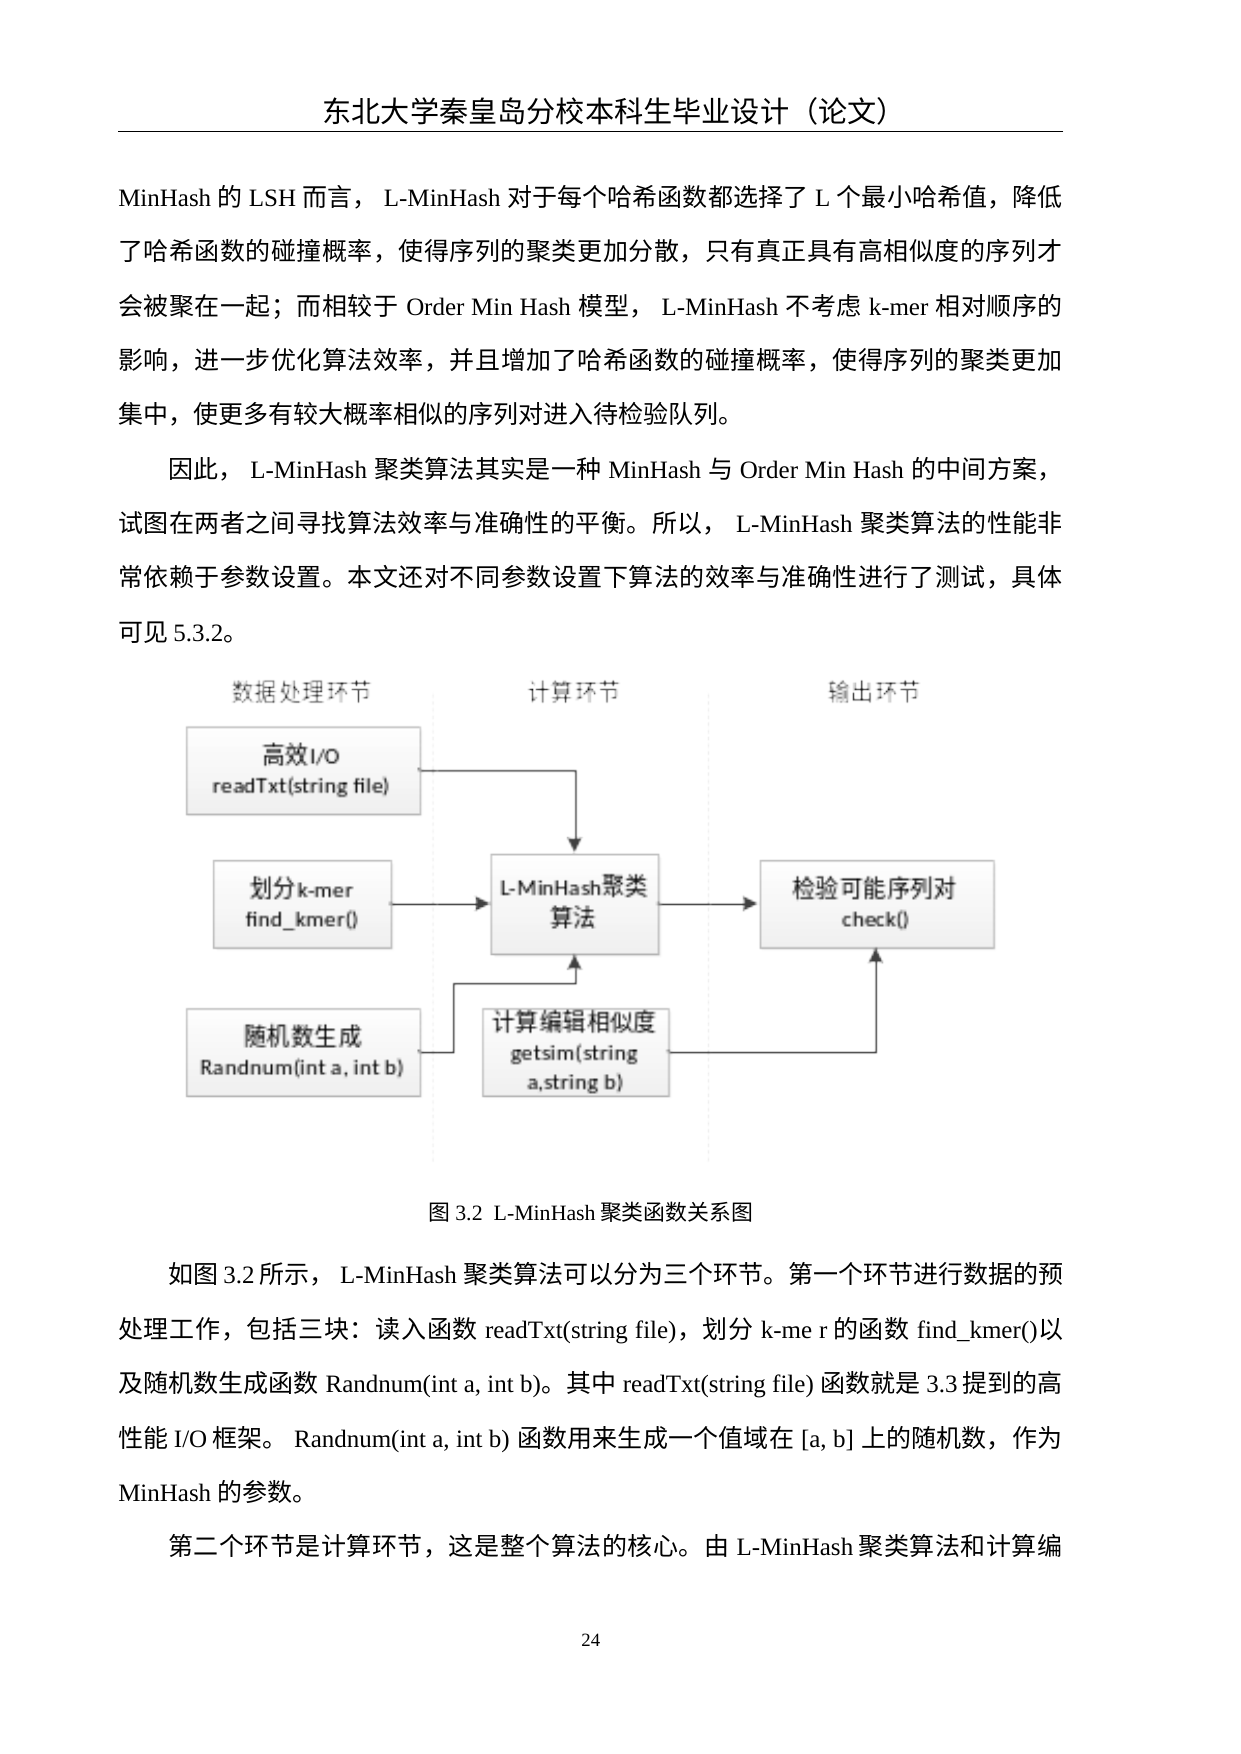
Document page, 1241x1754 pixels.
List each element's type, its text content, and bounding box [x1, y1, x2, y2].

text 因此， L-MinHash 聚类算法其实是一种 MinHash 与 Order Min Hash 的中间方案，试图在两者之间寻找算法效率与准确性的平衡。所以， L-MinHash 聚类算法的性能非常依赖于参数设置。本文还对不同参数设置下算法的效率与准确性进行了测试，具体可见5.3.2。 [118, 449, 1063, 648]
text 如图3.2所示， L-MinHash 聚类算法可以分为三个环节。第一个环节进行数据的预处理工作，包括三块：读入函数 readTxt(string file)，划分 k-me r的函数 find_kmer()以及随机数生成函数 Randnum(int a, int b)。其中 readTxt(string file) 函数就是3.3提到的高性能I/O框架。 Randnum(int a, int b) 函数用来生成一个值域在 [a, b] 上的随机数，作为 MinHash 的参数。 [118, 1255, 1063, 1509]
text 图 3.2 L-MinHash聚类函数关系图 [118, 1195, 1063, 1227]
